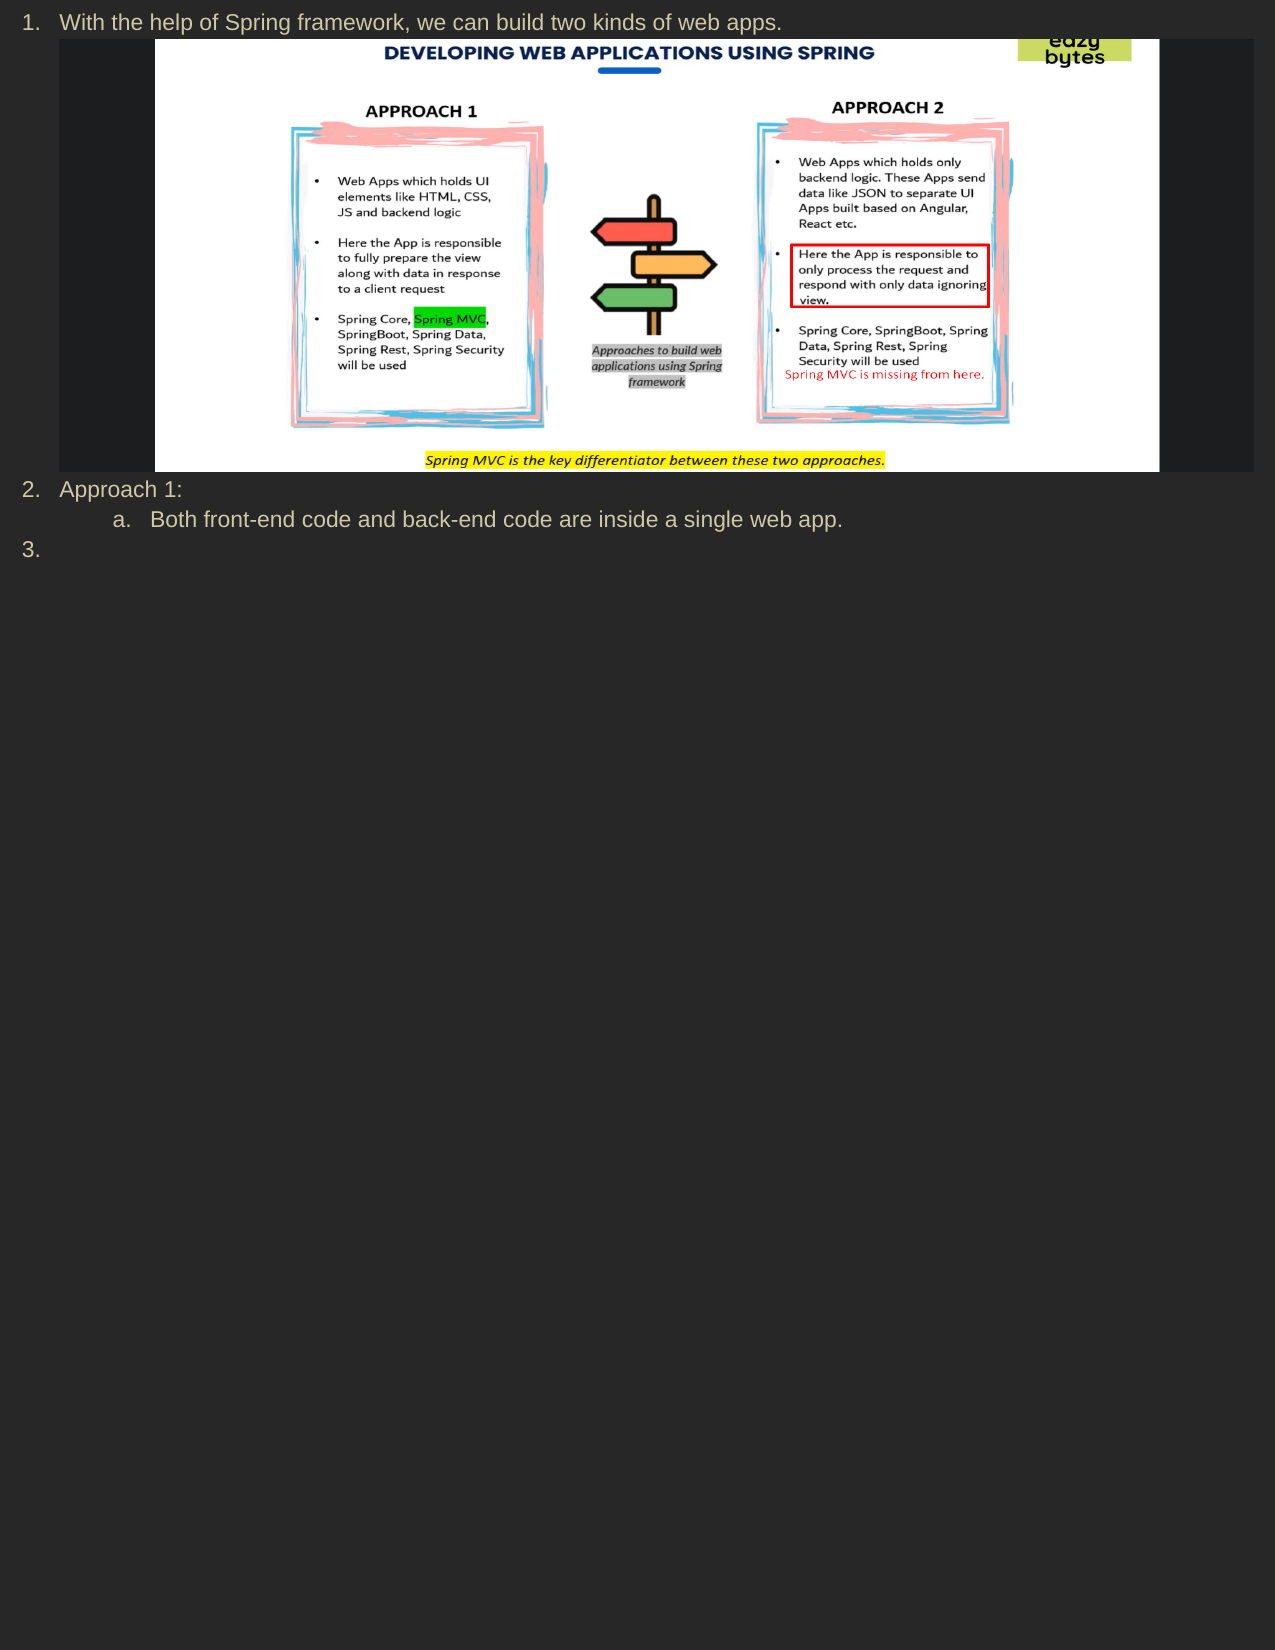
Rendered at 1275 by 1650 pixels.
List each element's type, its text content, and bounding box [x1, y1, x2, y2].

list Approach 1: [22, 476, 1255, 502]
list Both front-end code and back-end code are inside a single web app. [112, 506, 1255, 532]
picture [59, 39, 1254, 472]
